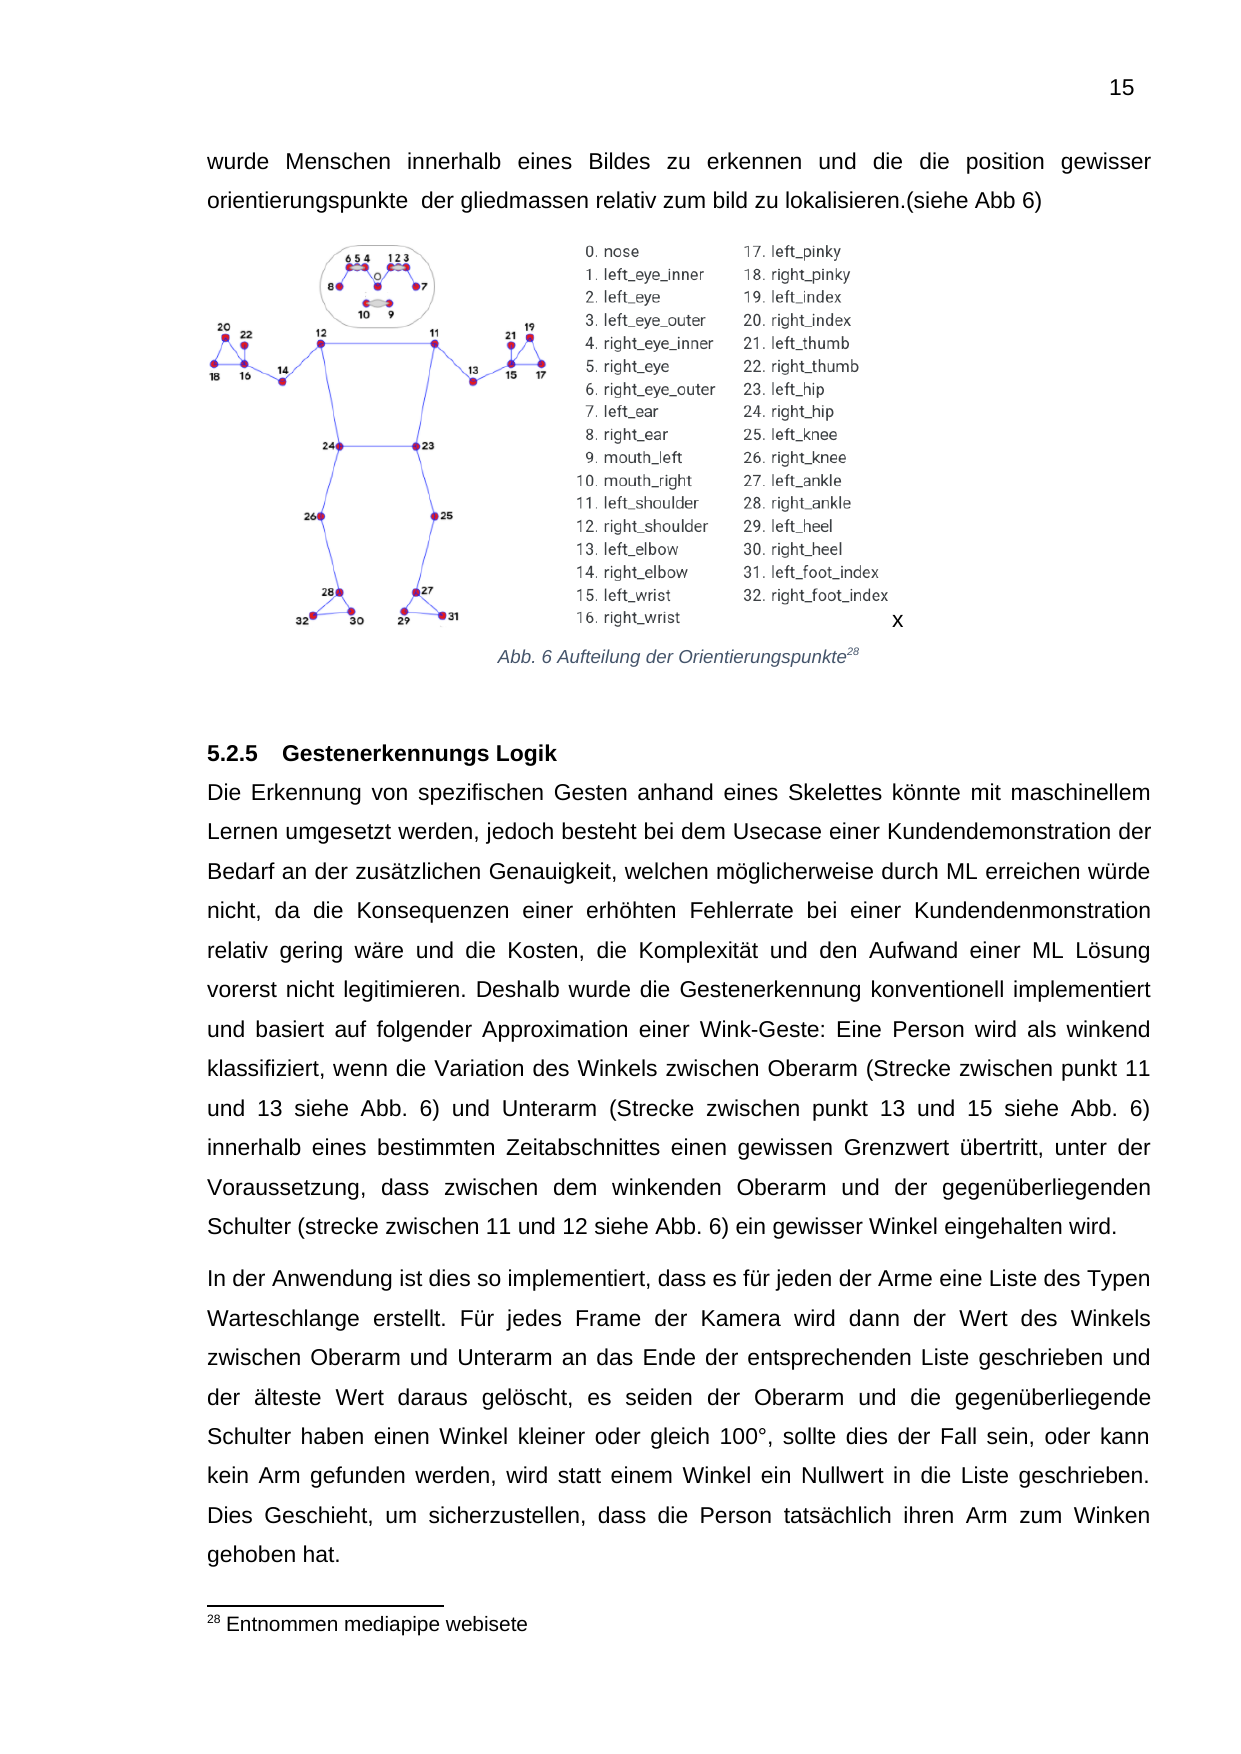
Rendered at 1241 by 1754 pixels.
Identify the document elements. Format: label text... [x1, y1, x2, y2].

text Gestenerkennungs Logik [207, 740, 1152, 766]
picture [206, 239, 892, 628]
text Die Erkennung von spezifischen Gesten anhand eines Skelettes könnte mit maschinellem Lernen umgesetzt werden, jedoch besteht bei dem Usecase einer Kundendemonstration der Bedarf an der zusätzlichen Genauigkeit, welchen möglicherweise durch ML erreichen würde nicht, da die Konsequenzen einer erhöhten Fehlerrate bei einer Kundendenmonstration relativ gering wäre und die Kosten, die Komplexität und den Aufwand einer ML Lösung vorerst nicht legitimieren. Deshalb wurde die Gestenerkennung konventionell implementiert und basiert auf folgender Approximation einer Wink-Geste: Eine Person wird als winkend klassifiziert, wenn die Variation des Winkels zwischen Oberarm (Strecke zwischen punkt 11 und 13 siehe Abb. 6) und Unterarm (Strecke zwischen punkt 13 und 15 siehe Abb. 6) innerhalb eines bestimmten Zeitabschnittes einen gewissen Grenzwert übertritt, unter der Voraussetzung, dass zwischen dem winkenden Oberarm und der gegenüberliegenden Schulter (strecke zwischen 11 und 12 siehe Abb. 6) ein gewisser Winkel eingehalten wird. [207, 779, 1152, 1239]
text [207, 148, 1152, 213]
text In der Anwendung ist dies so implementiert, dass es für jeden der Arme eine Liste des Typen Warteschlange erstellt. Für jedes Frame der Kamera wird dann der Wert des Winkels zwischen Oberarm und Unterarm an das Ende der entsprechenden Liste geschrieben und der älteste Wert daraus gelöscht, es seiden der Oberarm und die gegenüberliegende Schulter haben einen Winkel kleiner oder gleich 100°, sollte dies der Fall sein, oder kann kein Arm gefunden werden, wird statt einem Winkel ein Nullwert in die Liste geschrieben. Dies Geschieht, um sicherzustellen, dass die Person tatsächlich ihren Arm zum Winken gehoben hat. [207, 1265, 1152, 1568]
text Abb. 6 Aufteilung der Orientierungspunkte [207, 646, 1152, 667]
